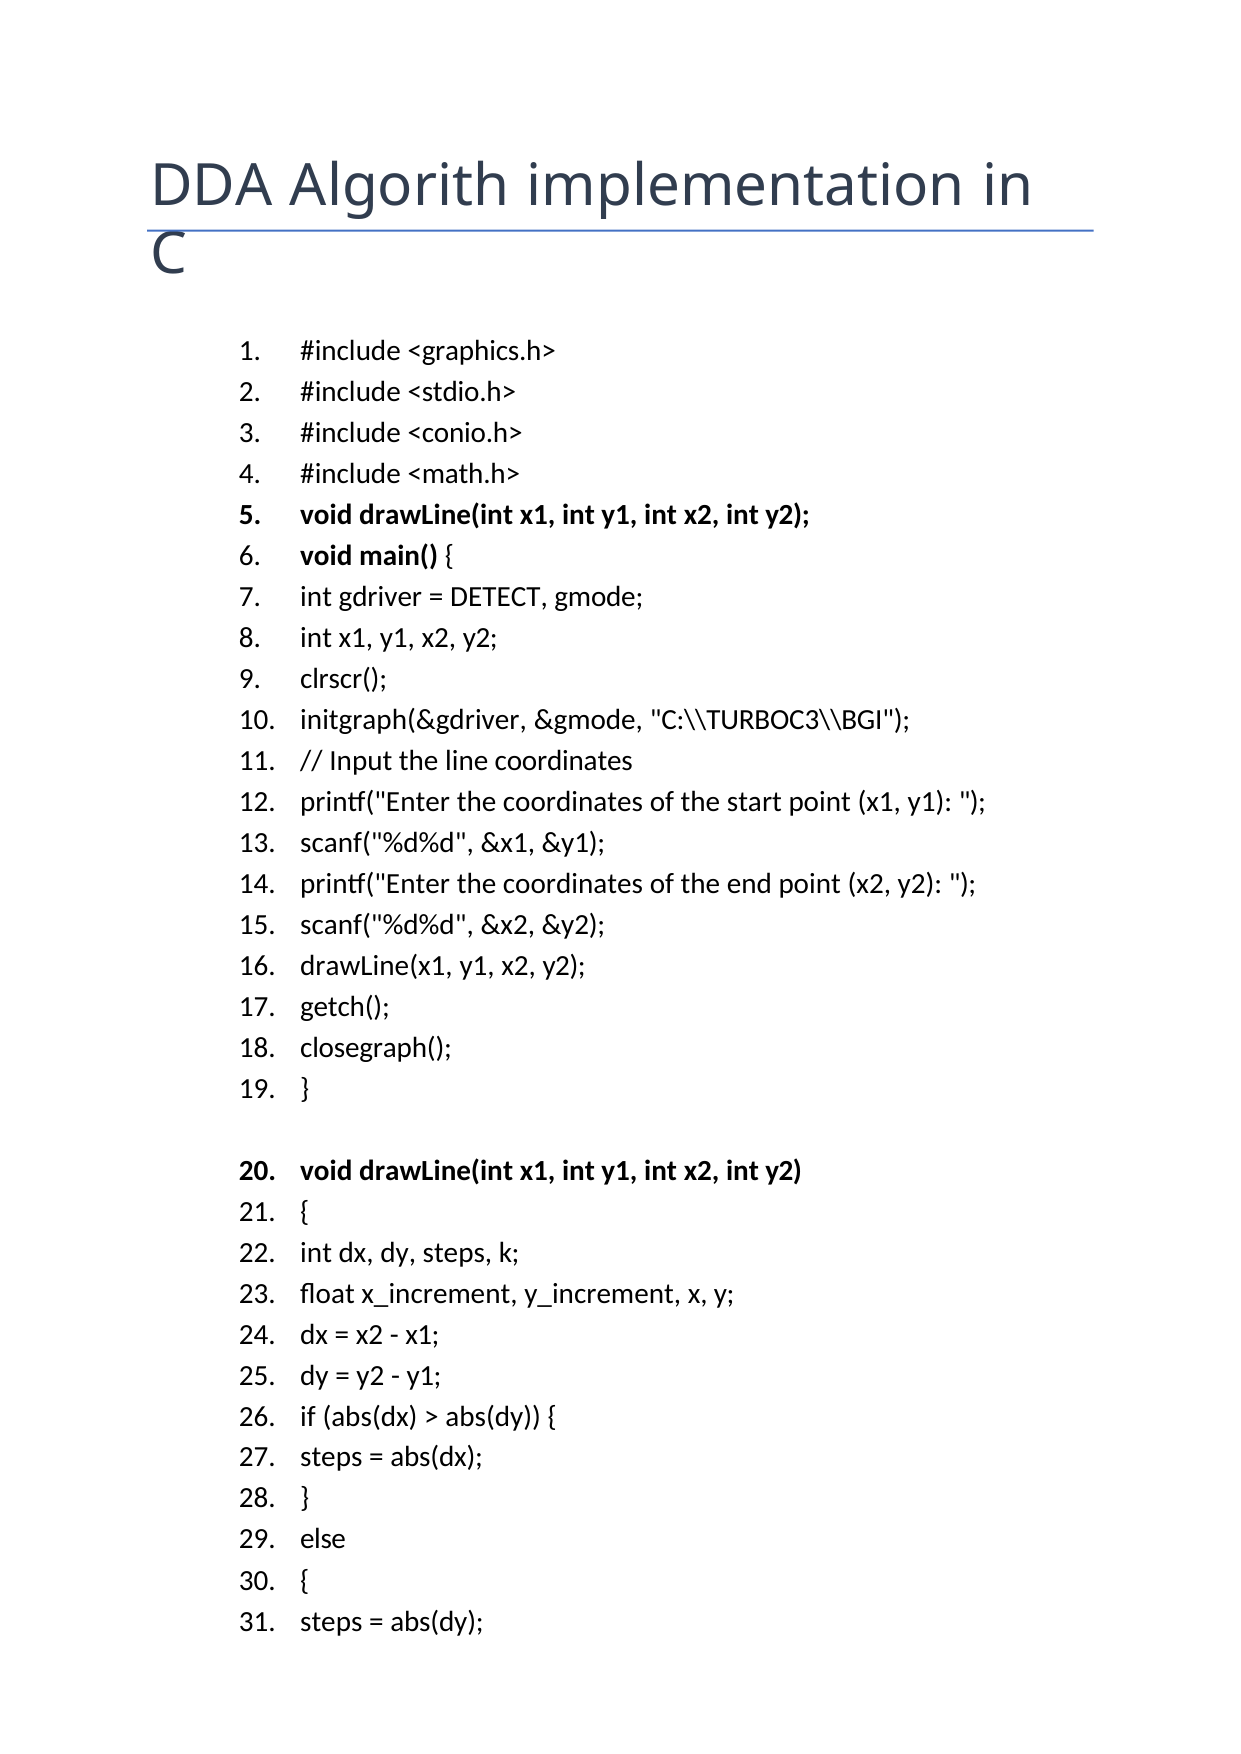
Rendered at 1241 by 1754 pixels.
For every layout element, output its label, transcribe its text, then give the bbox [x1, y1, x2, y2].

list #include <stdio.h> [239, 373, 1065, 409]
list getch(); [239, 988, 1065, 1024]
list #include <conio.h> [239, 414, 1065, 450]
list initgraph(&gdriver, &gmode, "C:\\TURBOC3\\BGI"); [239, 701, 1065, 737]
list closegraph(); [239, 1029, 1065, 1065]
list int x1, y1, x2, y2; [239, 619, 1065, 655]
list dx = x2 - x1; [239, 1316, 1065, 1351]
subtitle void drawLine(int x1, int y1, int x2, int y2) [239, 1152, 1065, 1187]
list } [239, 1070, 1065, 1105]
list clrscr(); [239, 660, 1065, 696]
list dy = y2 - y1; [239, 1357, 1065, 1392]
list #include <math.h> [239, 455, 1065, 491]
list if (abs(dx) > abs(dy)) { [239, 1398, 1065, 1433]
list printf("Enter the coordinates of the start point (x1, y1): "); [239, 783, 1065, 819]
list scanf("%d%d", &x2, &y2); [239, 906, 1065, 942]
list } [239, 1479, 1065, 1515]
title DDA Algorith implementation in C [150, 232, 1065, 286]
list // Input the line coordinates [239, 742, 1065, 778]
list void main() { [239, 537, 1065, 573]
list steps = abs(dx); [239, 1438, 1065, 1474]
list else [239, 1521, 1065, 1556]
list float x_increment, y_increment, x, y; [239, 1275, 1065, 1310]
list #include <graphics.h> [239, 332, 1065, 368]
list int dx, dy, steps, k; [239, 1234, 1065, 1269]
title DDA Algorith implementation in C [150, 152, 1065, 229]
list drawLine(x1, y1, x2, y2); [239, 947, 1065, 983]
subtitle void drawLine(int x1, int y1, int x2, int y2); [239, 496, 1065, 532]
list { [239, 1193, 1065, 1228]
list printf("Enter the coordinates of the end point (x2, y2): "); [239, 865, 1065, 901]
list scanf("%d%d", &x1, &y1); [239, 824, 1065, 860]
list { [239, 1562, 1065, 1597]
list int gdriver = DETECT, gmode; [239, 578, 1065, 614]
list steps = abs(dy); [239, 1603, 1065, 1638]
